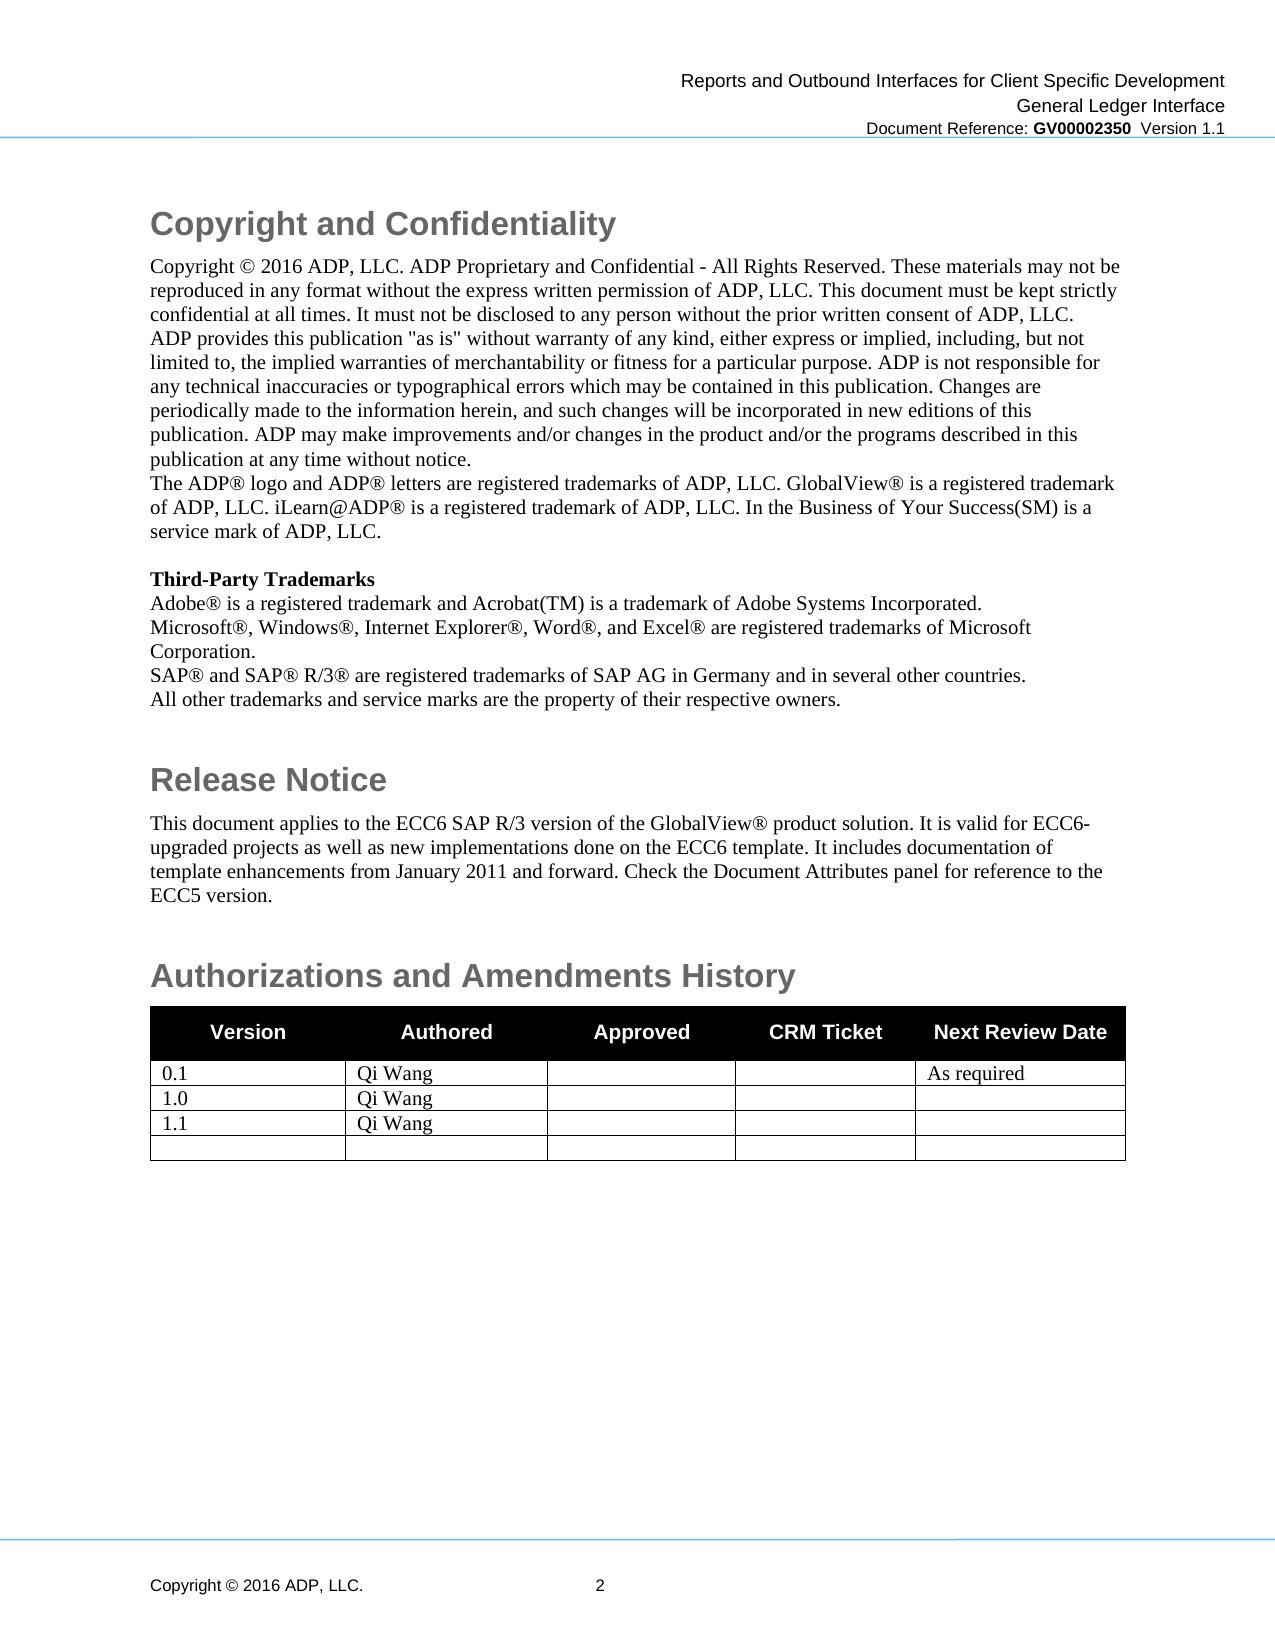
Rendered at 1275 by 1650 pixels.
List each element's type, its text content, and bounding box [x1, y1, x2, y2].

table_header Next Review Date [916, 1008, 1125, 1060]
table_cell [736, 1061, 915, 1085]
table_cell [548, 1061, 735, 1085]
text Microsoft®, Windows®, Internet Explorer®, Word®, and Excel® are registered trademarks of Microsoft Corporation. [150, 615, 1125, 663]
table_cell Qi Wang [346, 1086, 547, 1110]
table_header CRM Ticket [736, 1008, 915, 1060]
text All other trademarks and service marks are the property of their respective owners. [150, 687, 1125, 711]
table_cell [548, 1086, 735, 1110]
table_cell [548, 1136, 735, 1160]
text SAP® and SAP® R/3® are registered trademarks of SAP AG in Germany and in several other countries. [150, 663, 1125, 687]
table_cell Qi Wang [346, 1111, 547, 1135]
text Copyright © 2016 ADP, LLC. ADP Proprietary and Confidential - All Rights Reserved. These materials may not be reproduced in any format without the express written permission of ADP, LLC. This document must be kept strictly confidential at all times. It must not be disclosed to any person without the prior written consent of ADP, LLC. [150, 254, 1125, 326]
table_cell 1.0 [151, 1086, 345, 1110]
table_cell [916, 1111, 1125, 1135]
text The ADP® logo and ADP® letters are registered trademarks of ADP, LLC. GlobalView® is a registered trademark of ADP, LLC. iLearn@ADP® is a registered trademark of ADP, LLC. In the Business of Your Success(SM) is a service mark of ADP, LLC. [150, 471, 1125, 543]
table_cell [916, 1086, 1125, 1110]
table_cell [548, 1111, 735, 1135]
table_cell [346, 1136, 547, 1160]
text ADP provides this publication "as is" without warranty of any kind, either express or implied, including, but not limited to, the implied warranties of merchantability or fitness for a particular purpose. ADP is not responsible for any technical inaccuracies or typographical errors which may be contained in this publication. Changes are periodically made to the information herein, and such changes will be incorporated in new editions of this publication. ADP may make improvements and/or changes in the product and/or the programs described in this publication at any time without notice. [150, 326, 1125, 471]
subtitle Authorizations and Amendments History [150, 956, 1125, 994]
table_cell [916, 1136, 1125, 1160]
table_header Authored [346, 1008, 547, 1060]
table_cell As required [916, 1061, 1125, 1085]
subtitle Copyright and Confidentiality [150, 203, 1125, 242]
table_cell [736, 1136, 915, 1160]
table_cell 1.1 [151, 1111, 345, 1135]
table_header Approved [548, 1008, 735, 1060]
table_cell 0.1 [151, 1061, 345, 1085]
text This document applies to the ECC6 SAP R/3 version of the GlobalView® product solution. It is valid for ECC6-upgraded projects as well as new implementations done on the ECC6 template. It includes documentation of template enhancements from January 2011 and forward. Check the Document Attributes panel for reference to the ECC5 version. [150, 811, 1125, 907]
text Adobe® is a registered trademark and Acrobat(TM) is a trademark of Adobe Systems Incorporated. [150, 591, 1125, 615]
table_cell [151, 1136, 345, 1160]
table_header Version [151, 1008, 345, 1060]
table_cell [736, 1086, 915, 1110]
table_cell Qi Wang [346, 1061, 547, 1085]
text Third-Party Trademarks [150, 567, 1125, 591]
subtitle Release Notice [150, 760, 1125, 799]
table_cell [736, 1111, 915, 1135]
